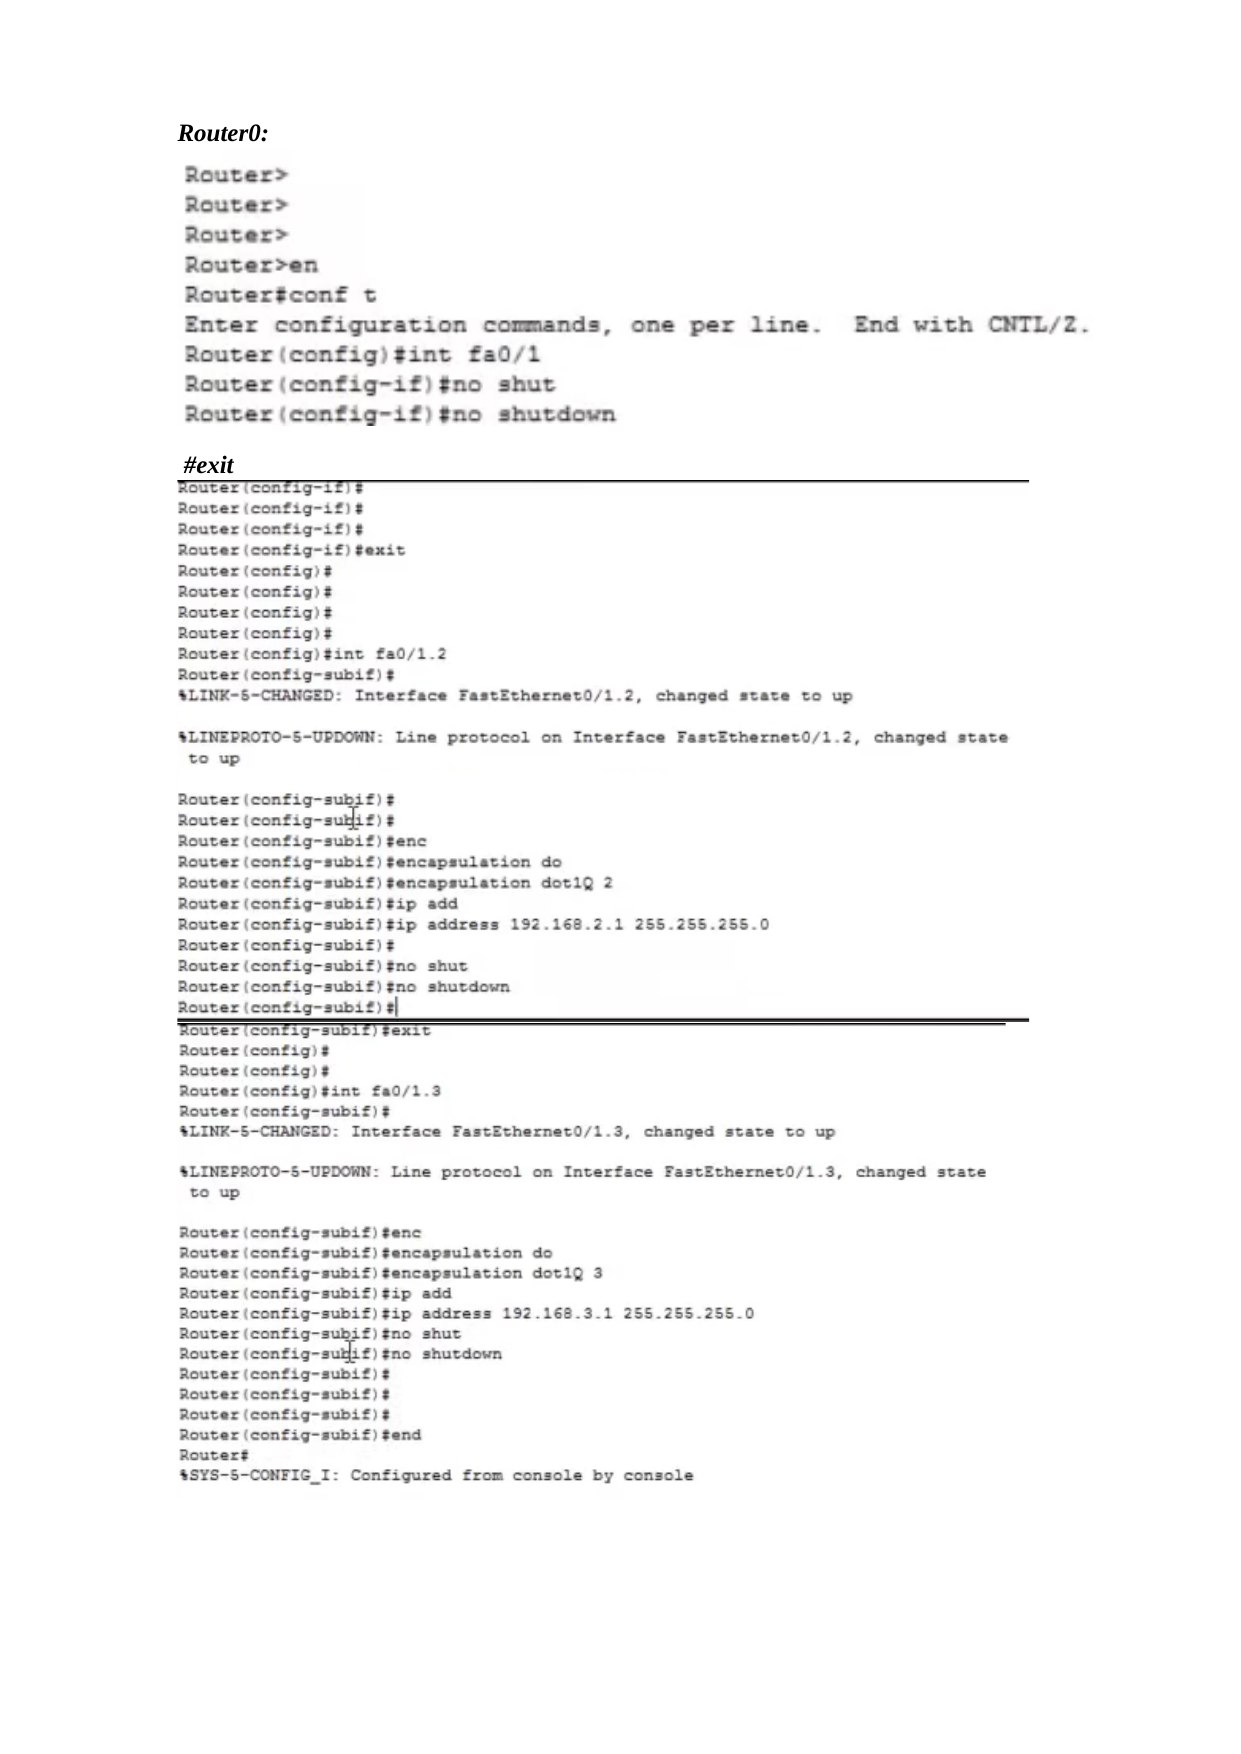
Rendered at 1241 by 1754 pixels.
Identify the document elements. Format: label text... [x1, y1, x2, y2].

picture [177, 480, 1030, 1022]
picture [177, 1023, 1006, 1499]
picture [177, 149, 1093, 426]
